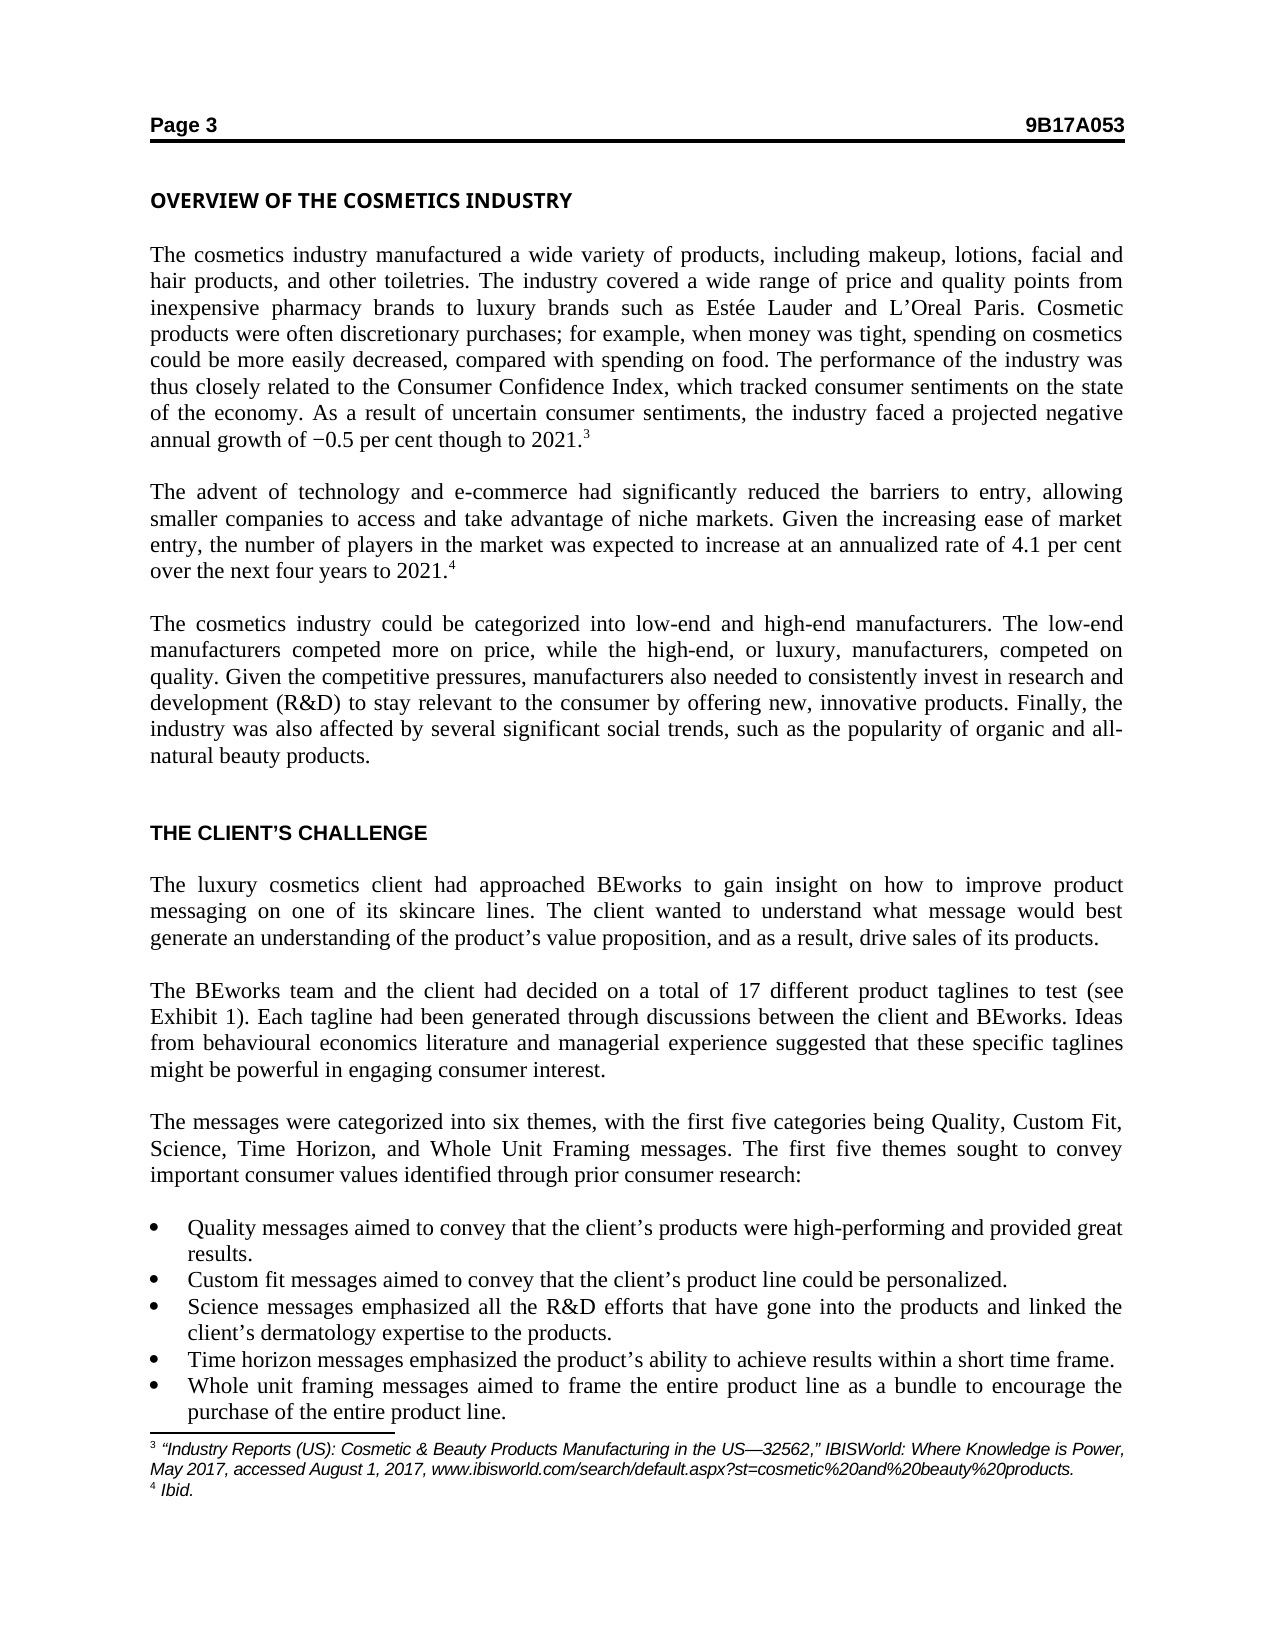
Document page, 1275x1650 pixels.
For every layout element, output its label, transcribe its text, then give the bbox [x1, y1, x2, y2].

text The advent of technology and e-commerce had significantly reduced the barriers to entry, allowing smaller companies to access and take advantage of niche markets. Given the increasing ease of market entry, the number of players in the market was expected to increase at an annualized rate of 4.1 per cent over the next four years to 2021. [150, 478, 1125, 584]
text The client’s challenge [150, 821, 1125, 845]
text Overview of the cosmetics industry [150, 186, 1125, 215]
list Whole unit framing messages aimed to frame the entire product line as a bundle to encourage the purchase of the entire product line. [150, 1372, 1125, 1425]
text The BEworks team and the client had decided on a total of 17 different product taglines to test (see Exhibit 1). Each tagline had been generated through discussions between the client and BEworks. Ideas from behavioural economics literature and managerial experience suggested that these specific taglines might be powerful in engaging consumer interest. [150, 977, 1125, 1082]
list Time horizon messages emphasized the product’s ability to achieve results within a short time frame. [150, 1346, 1125, 1372]
text The messages were categorized into six themes, with the first five categories being Quality, Custom Fit, Science, Time Horizon, and Whole Unit Framing messages. The first five themes sought to convey important consumer values identified through prior consumer research: [150, 1108, 1125, 1187]
text The cosmetics industry could be categorized into low-end and high-end manufacturers. The low-end manufacturers competed more on price, while the high-end, or luxury, manufacturers, competed on quality. Given the competitive pressures, manufacturers also needed to consistently invest in research and development (R&D) to stay relevant to the consumer by offering new, innovative products. Finally, the industry was also affected by several significant social trends, such as the popularity of organic and all-natural beauty products. [150, 610, 1125, 768]
text The cosmetics industry manufactured a wide variety of products, including makeup, lotions, facial and hair products, and other toiletries. The industry covered a wide range of price and quality points from inexpensive pharmacy brands to luxury brands such as Estée Lauder and L’Oreal Paris. Cosmetic products were often discretionary purchases; for example, when money was tight, spending on cosmetics could be more easily decreased, compared with spending on food. The performance of the industry was thus closely related to the Consumer Confidence Index, which tracked consumer sentiments on the state of the economy. As a result of uncertain consumer sentiments, the industry faced a projected negative annual growth of −0.5 per cent though to 2021. [150, 241, 1125, 452]
list Custom fit messages aimed to convey that the client’s product line could be personalized. [150, 1267, 1125, 1293]
text The luxury cosmetics client had approached BEworks to gain insight on how to improve product messaging on one of its skincare lines. The client wanted to understand what message would best generate an understanding of the product’s value proposition, and as a result, drive sales of its products. [150, 871, 1125, 950]
list Quality messages aimed to convey that the client’s products were high-performing and provided great results. [150, 1214, 1125, 1267]
list Science messages emphasized all the R&D efforts that have gone into the products and linked the client’s dermatology expertise to the products. [150, 1293, 1125, 1346]
